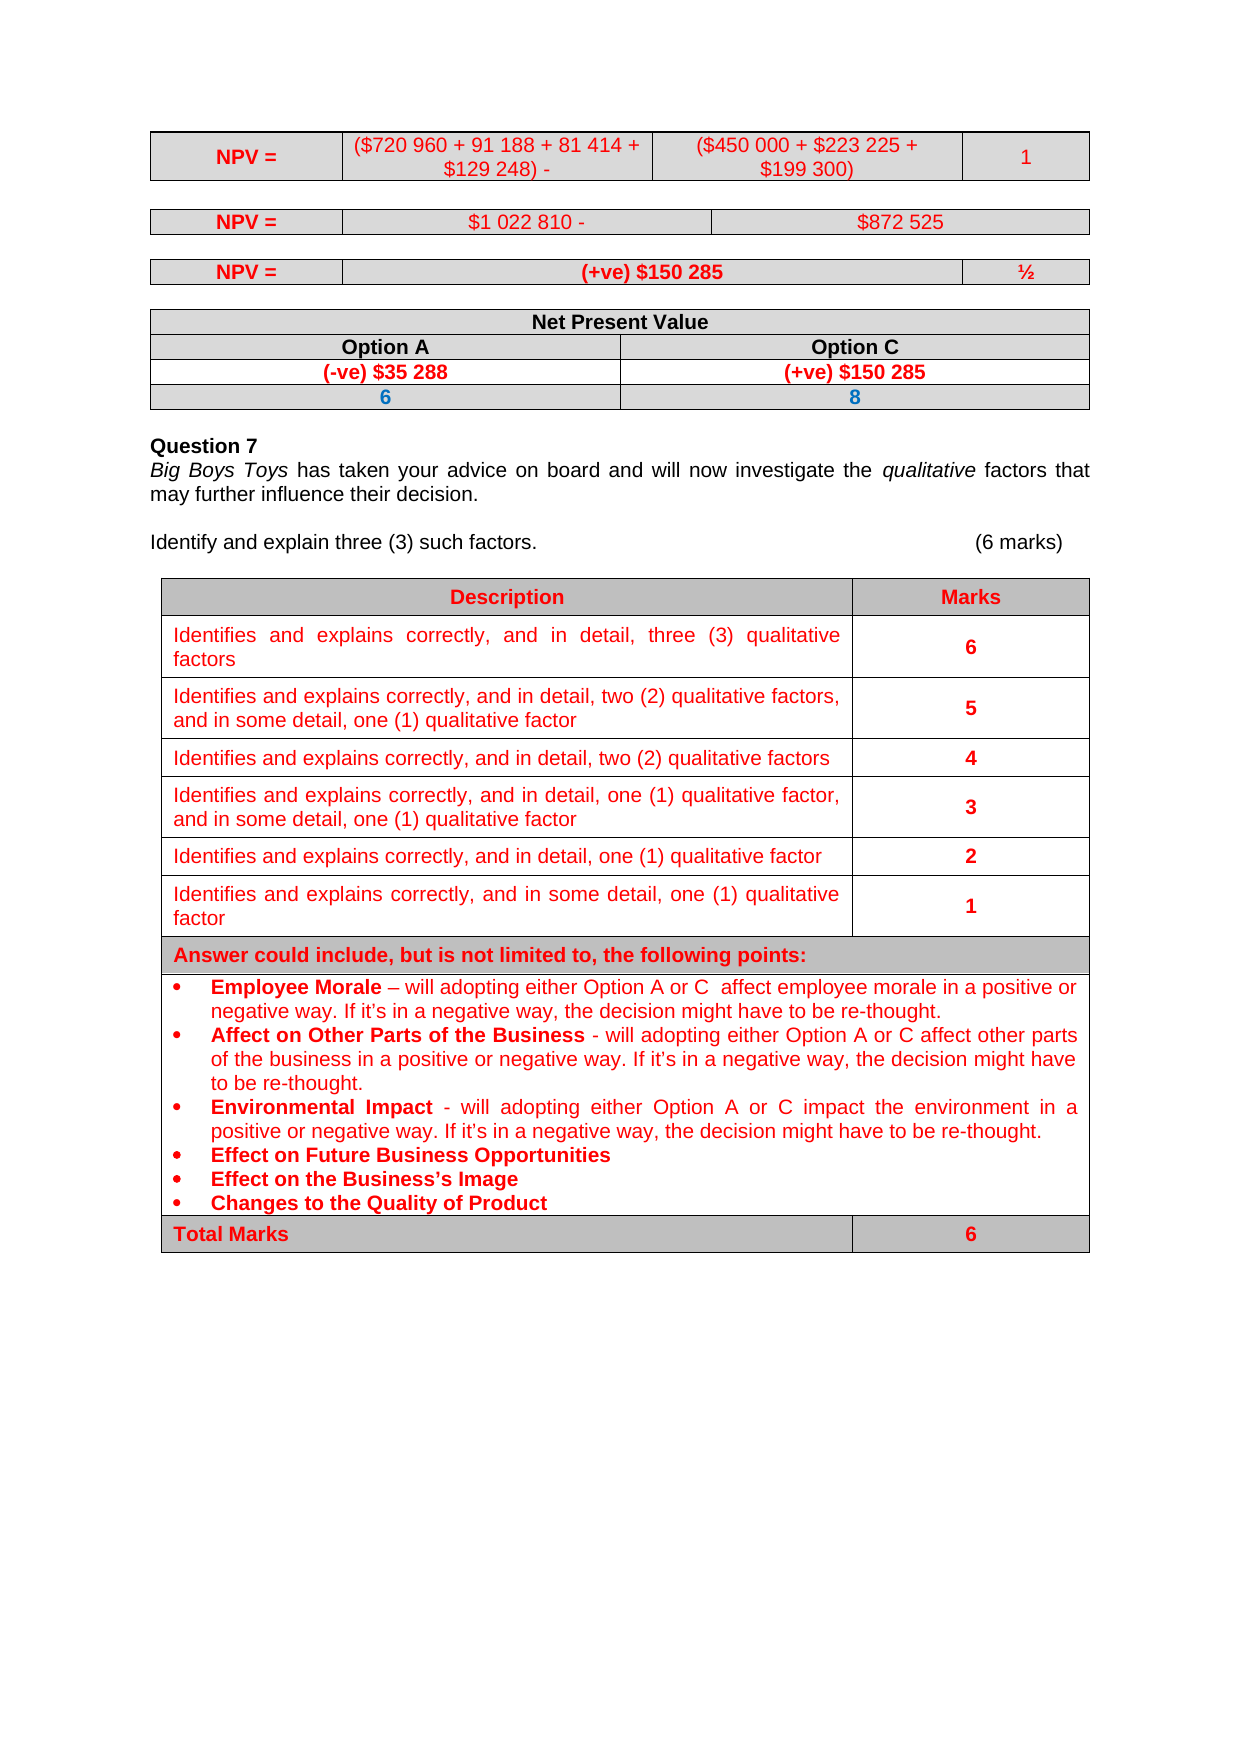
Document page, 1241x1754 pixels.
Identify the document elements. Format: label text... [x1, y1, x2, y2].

table_header NPV = [151, 260, 342, 284]
table_header Description [162, 579, 852, 615]
table_header (+ve) $150 285 [343, 260, 962, 284]
table_cell (+ve) $150 285 [621, 360, 1089, 384]
table_header NPV = [151, 133, 342, 180]
table_cell 6 [853, 616, 1089, 677]
table_cell 1 [853, 876, 1089, 936]
table_cell (-ve) $35 288 [151, 360, 620, 384]
table_header NPV = [151, 210, 342, 234]
table_header $1 022 810 - [343, 210, 711, 234]
table_cell Option C [621, 335, 1089, 359]
table_header Marks [853, 579, 1089, 615]
text Big Boys Toys has taken your advice on board and will now investigate the qualitative factors that may further influence their decision. [150, 458, 1090, 506]
table_cell 5 [853, 678, 1089, 738]
table_header 1 [963, 133, 1089, 180]
table_header Net Present Value [151, 310, 1089, 334]
table_cell 4 [853, 739, 1089, 776]
table_cell Employee Morale – will adopting either Option A or C affect employee morale in a positive or negative way. If it’s in a negative way, the decision might have to be re-thought. Affect on Other Parts of the Business - will adopting either Option A or C affect other parts of the business in a positive or negative way. If it’s in a negative way, the decision might have to be re-thought. Environmental Impact - will adopting either Option A or C impact the environment in a positive or negative way. If it’s in a negative way, the decision might have to be re-thought. Effect on Future Business Opportunities Effect on the Business’s Image Changes to the Quality of Product [162, 975, 1089, 1215]
table_header $872 525 [712, 210, 1089, 234]
table_header ($450 000 + $223 225 + $199 300) [653, 133, 962, 180]
table_cell Identifies and explains correctly, and in some detail, one (1) qualitative factor [162, 876, 852, 936]
table_cell 2 [853, 838, 1089, 874]
text Identify and explain three (3) such factors. (6 marks) [150, 530, 1090, 554]
table_cell Answer could include, but is not limited to, the following points: [162, 937, 1089, 973]
text Question 7 [150, 434, 1090, 458]
table_cell 8 [621, 385, 1089, 409]
table_header ($720 960 + 91 188 + 81 414 + $129 248) - [343, 133, 652, 180]
table_cell Option A [151, 335, 620, 359]
table_cell Identifies and explains correctly, and in detail, two (2) qualitative factors, and in some detail, one (1) qualitative factor [162, 678, 852, 738]
table_cell Identifies and explains correctly, and in detail, one (1) qualitative factor, and in some detail, one (1) qualitative factor [162, 777, 852, 837]
table_cell 6 [853, 1216, 1089, 1252]
table_cell Identifies and explains correctly, and in detail, one (1) qualitative factor [162, 838, 852, 874]
table_cell Identifies and explains correctly, and in detail, three (3) qualitative factors [162, 616, 852, 677]
table_cell 6 [151, 385, 620, 409]
table_header ½ [963, 260, 1089, 284]
table_cell 3 [853, 777, 1089, 837]
table_cell Identifies and explains correctly, and in detail, two (2) qualitative factors [162, 739, 852, 776]
table_cell Total Marks [162, 1216, 852, 1252]
